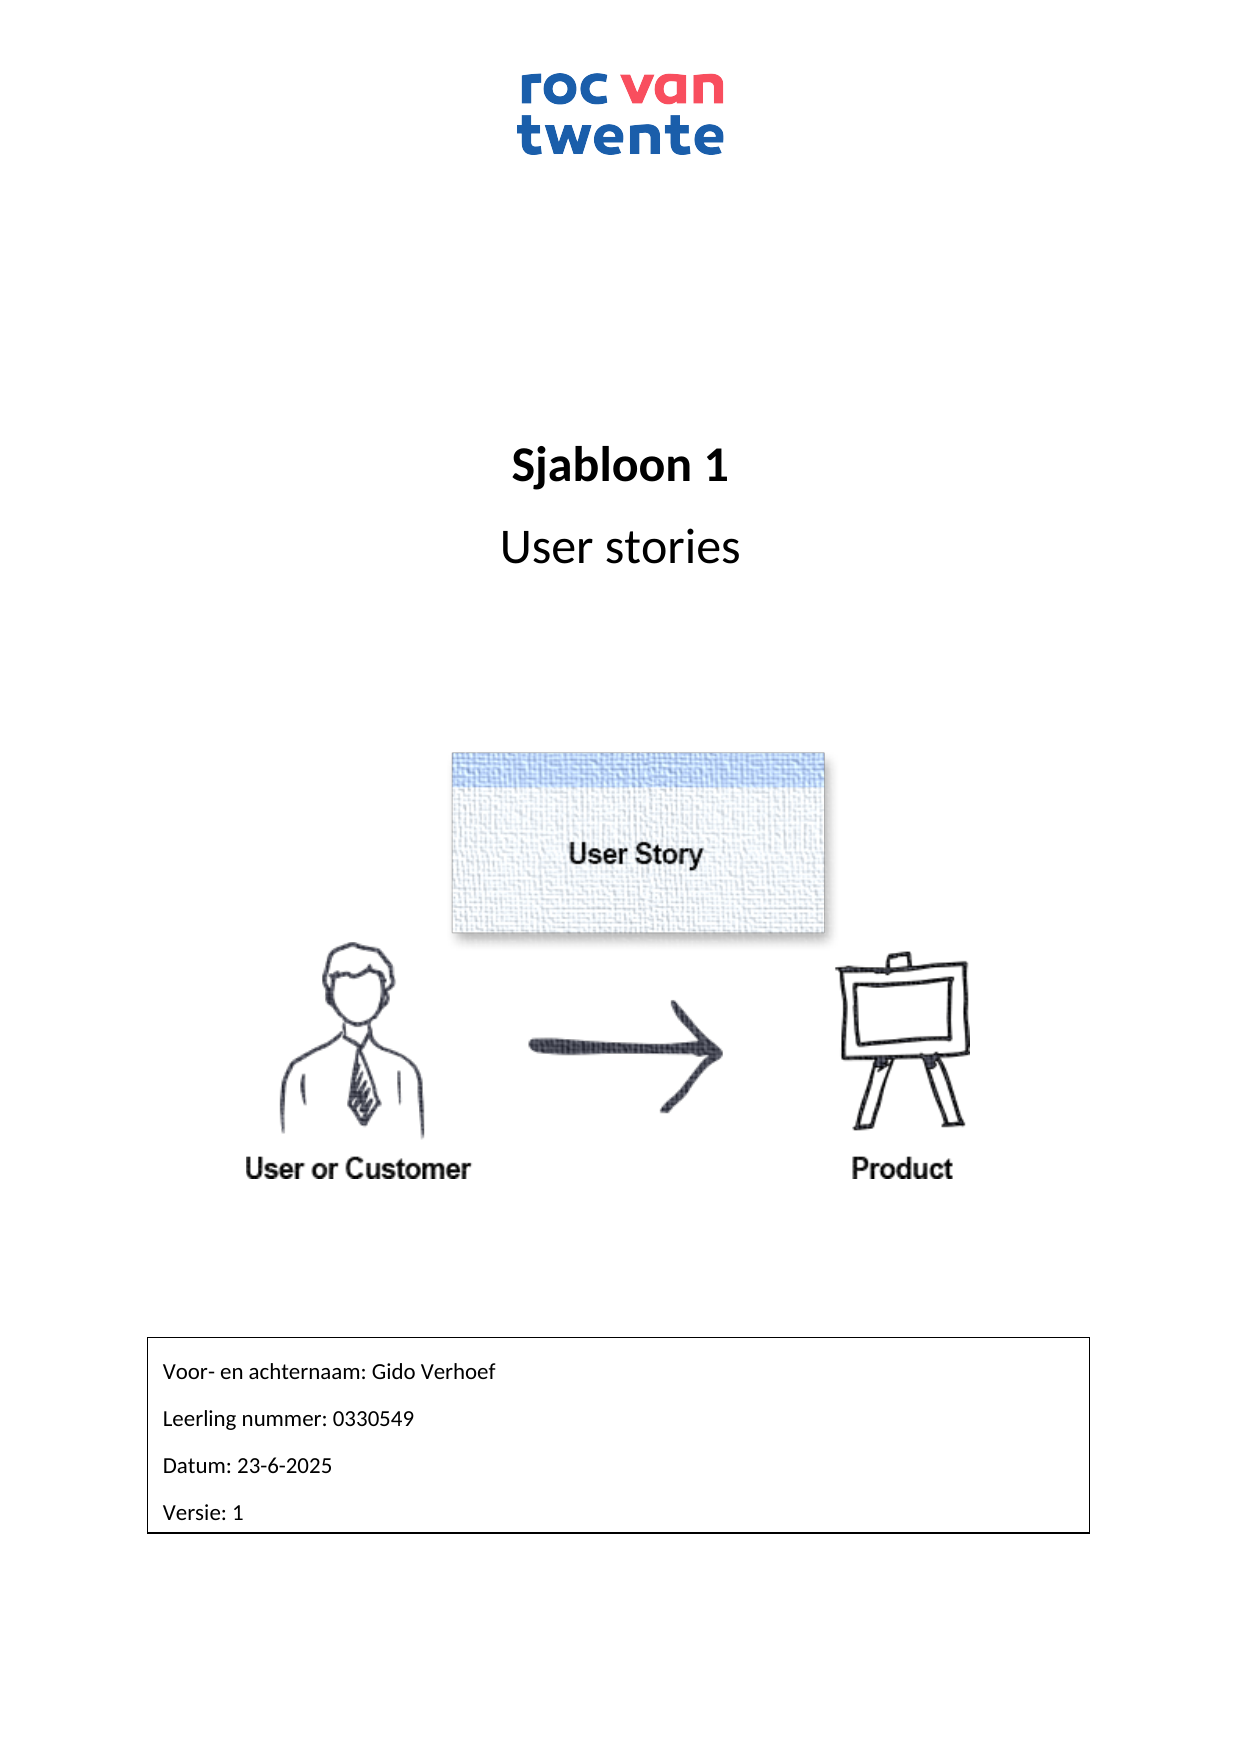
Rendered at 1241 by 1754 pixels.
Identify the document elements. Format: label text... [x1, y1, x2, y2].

picture [246, 739, 970, 1179]
text User stories [148, 515, 1093, 576]
picture [517, 73, 724, 155]
text Sjabloon 1 [148, 433, 1093, 494]
